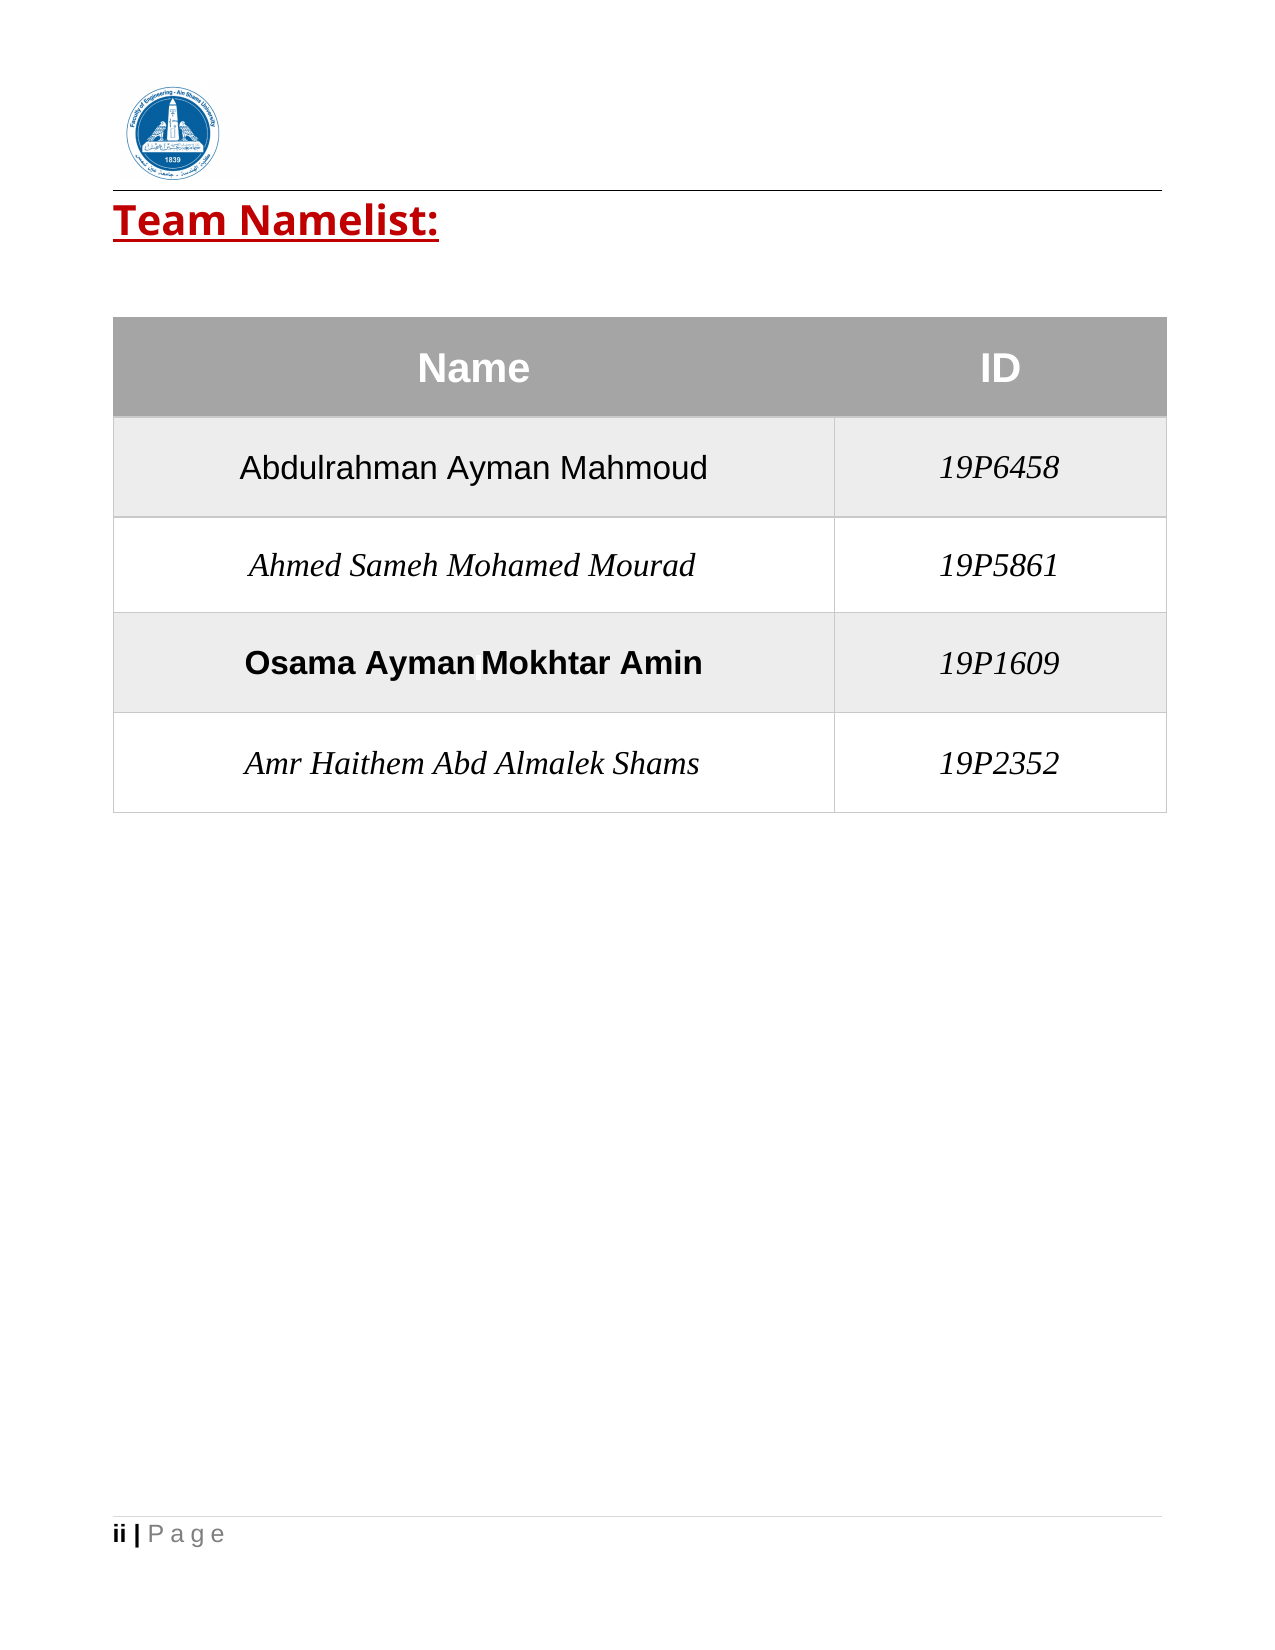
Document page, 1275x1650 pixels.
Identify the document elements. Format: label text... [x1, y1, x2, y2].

table_cell 19P1609 [835, 613, 1166, 712]
table_header Name [114, 318, 834, 416]
table_cell Amr Haithem Abd Almalek Shams [114, 713, 834, 812]
subtitle Team Namelist: [112, 191, 1162, 248]
table_cell Ahmed Sameh Mohamed Mourad [114, 518, 834, 612]
table_cell Abdulrahman Ayman Mahmoud [114, 418, 834, 516]
table_header ID [835, 318, 1166, 416]
table_cell 19P5861 [835, 518, 1166, 612]
picture [118, 73, 241, 181]
table_cell Osama Ayman Mokhtar Amin [114, 613, 834, 712]
table_cell 19P2352 [835, 713, 1166, 812]
table_cell 19P6458 [835, 418, 1166, 516]
